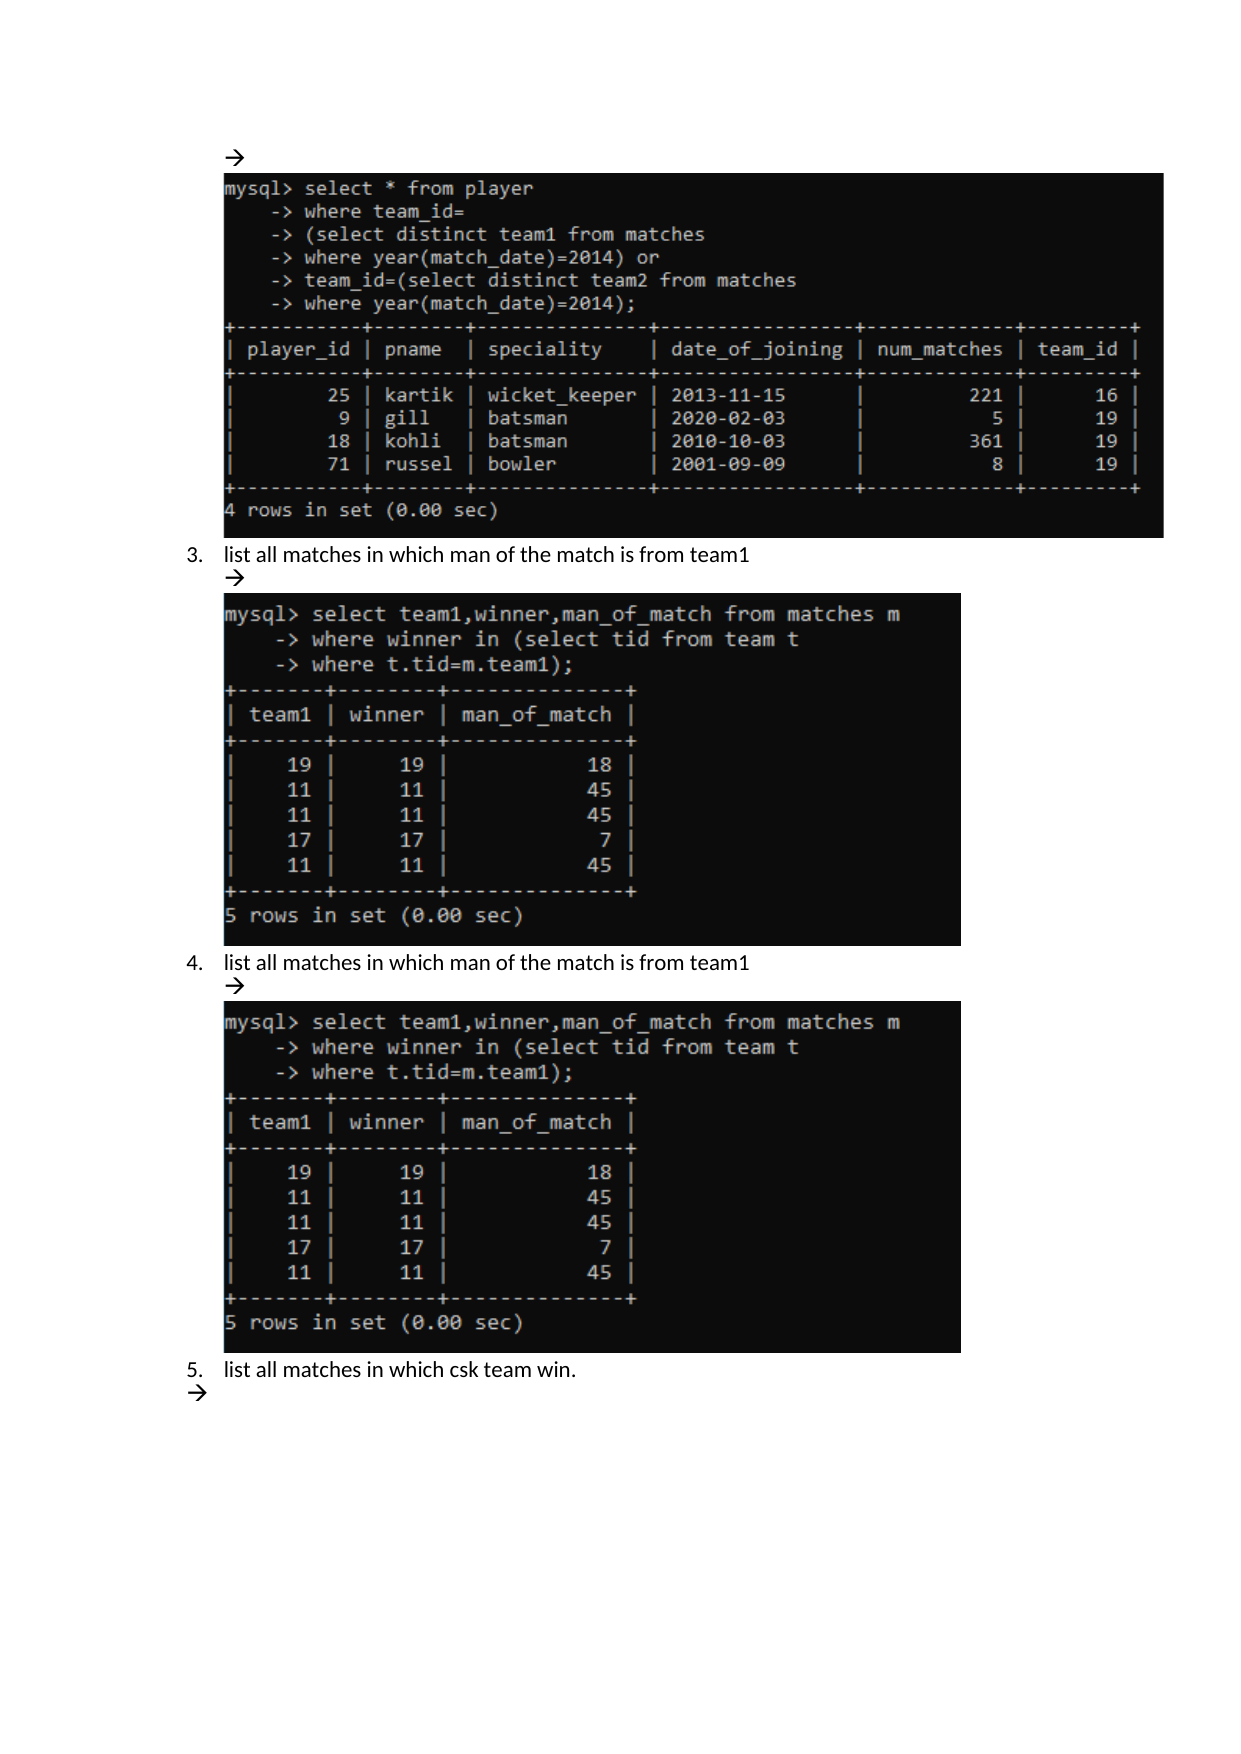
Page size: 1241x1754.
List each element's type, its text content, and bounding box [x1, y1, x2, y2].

picture [223, 1001, 961, 1353]
picture [223, 173, 1164, 538]
list list all matches in which man of the match is from team1 [186, 948, 932, 976]
list list all matches in which man of the match is from team1 [186, 540, 932, 568]
picture [223, 593, 961, 946]
list list all matches in which csk team win. [186, 1355, 932, 1383]
